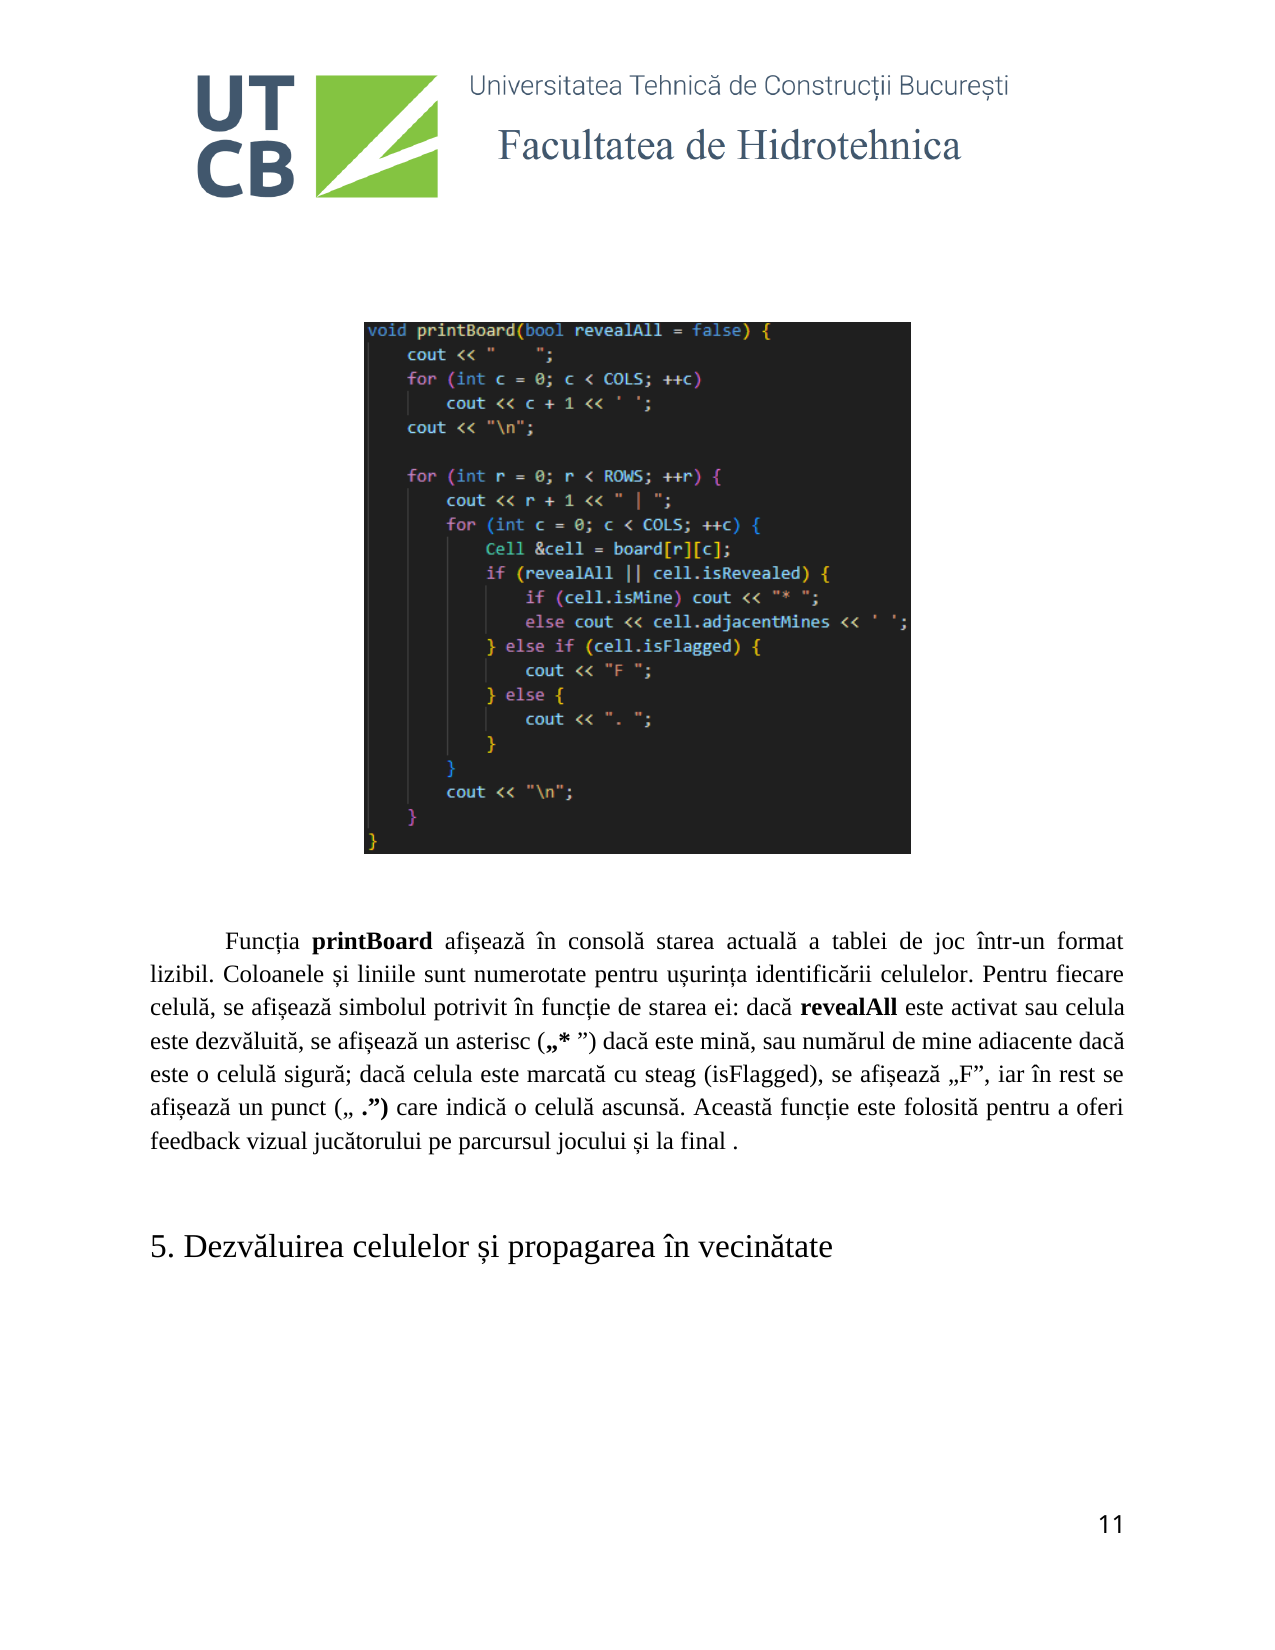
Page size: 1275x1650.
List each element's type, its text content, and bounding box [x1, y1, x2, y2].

text Funcția printBoard afișează în consolă starea actuală a tablei de joc într-un format lizibil. Coloanele și liniile sunt numerotate pentru ușurința identificării celulelor. Pentru fiecare celulă, se afișează simbolul potrivit în funcție de starea ei: dacă revealAll este activat sau celula este dezvăluită, se afișează un asterisc („* ”) dacă este mină, sau numărul de mine adiacente dacă este o celulă sigură; dacă celula este marcată cu steag (isFlagged), se afișează „F”, iar în rest se afișează un punct („ .”) care indică o celulă ascunsă. Această funcție este folosită pentru a oferi feedback vizual jucătorului pe parcursul jocului și la final . [150, 926, 1125, 1154]
picture [364, 322, 911, 854]
text 5. Dezvăluirea celulelor și propagarea în vecinătate [150, 1226, 1125, 1264]
picture [197, 75, 1078, 207]
